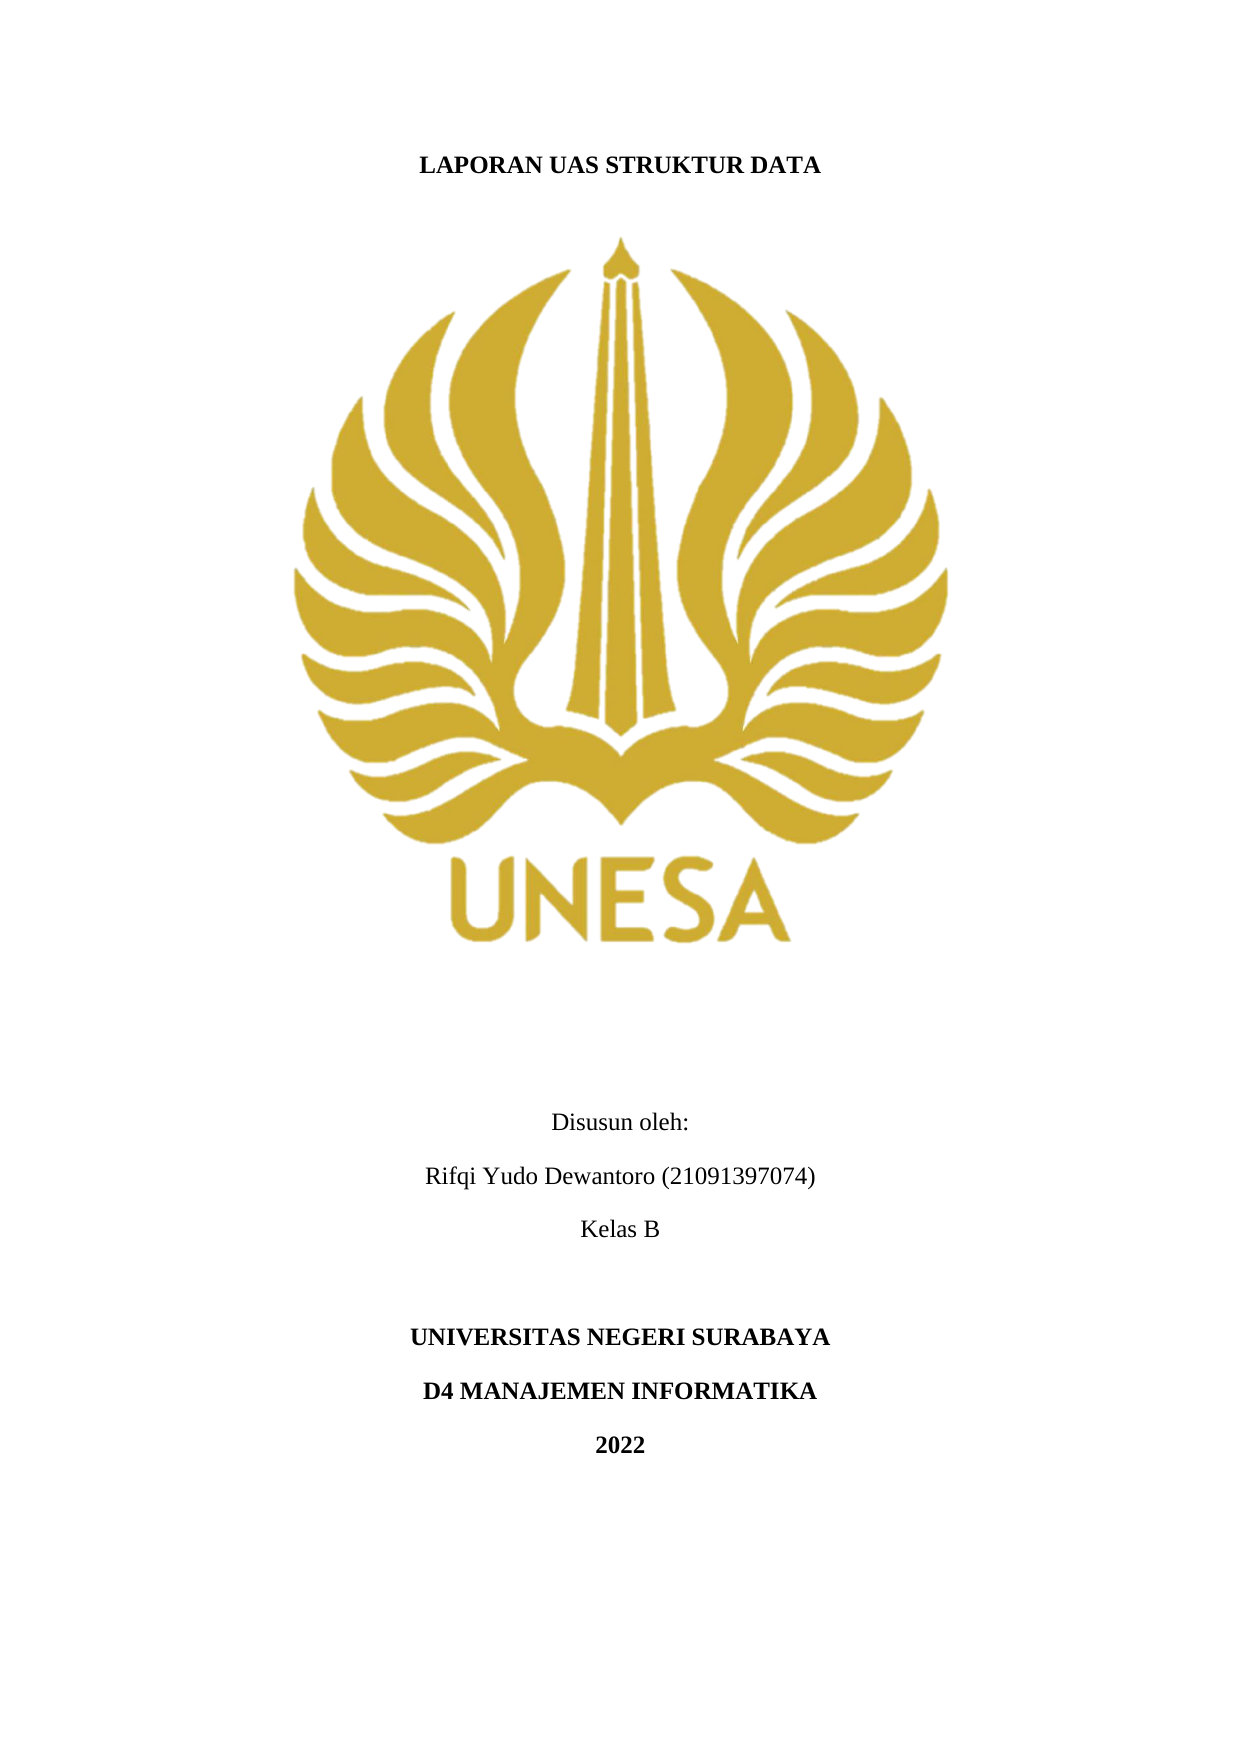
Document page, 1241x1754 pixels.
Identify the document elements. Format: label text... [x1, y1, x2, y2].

text Disusun oleh: [150, 1107, 1090, 1136]
text UNIVERSITAS NEGERI SURABAYA [150, 1322, 1090, 1351]
text D4 MANAJEMEN INFORMATIKA [150, 1376, 1090, 1405]
text 2022 [150, 1430, 1090, 1459]
text Rifqi Yudo Dewantoro (21091397074) [150, 1161, 1090, 1189]
text Kelas B [150, 1214, 1090, 1243]
text LAPORAN UAS STRUKTUR DATA [150, 150, 1090, 179]
picture [261, 203, 979, 975]
